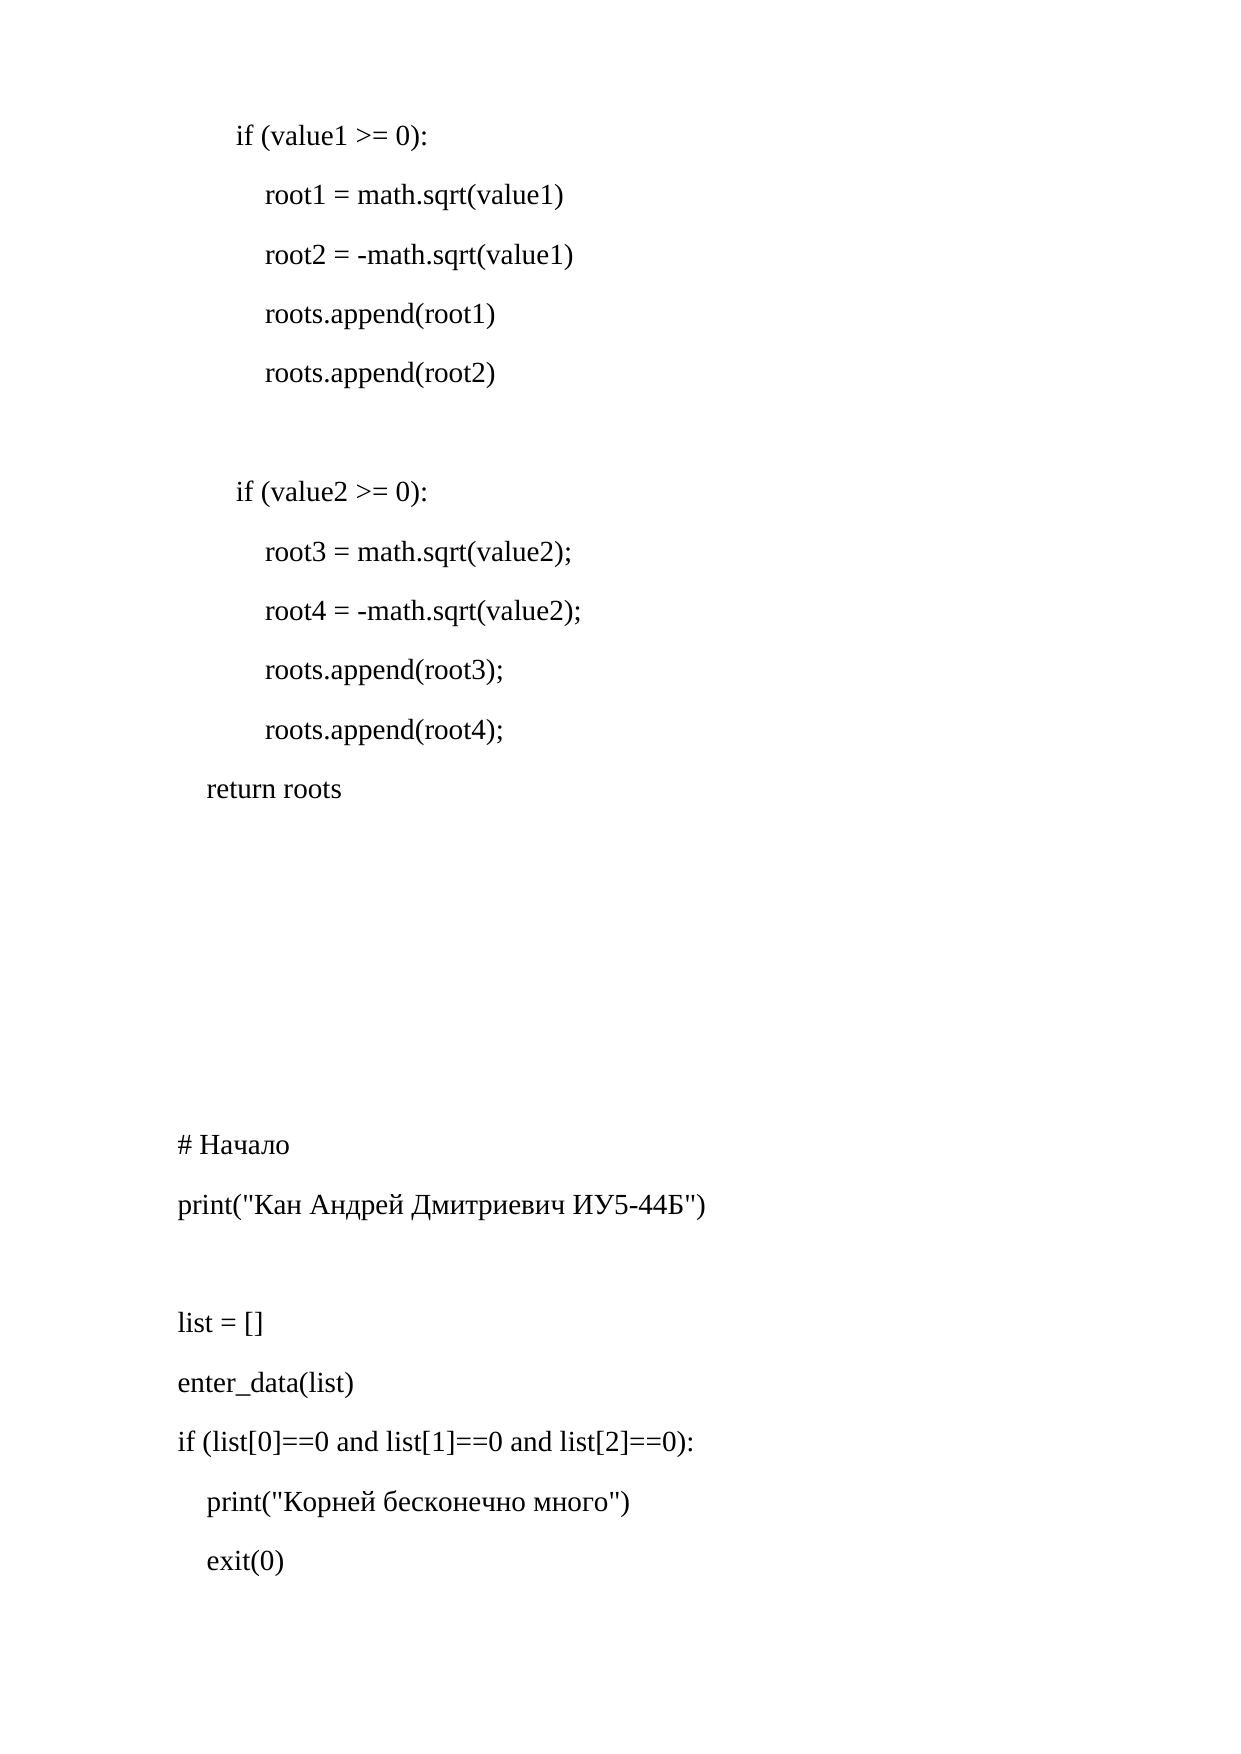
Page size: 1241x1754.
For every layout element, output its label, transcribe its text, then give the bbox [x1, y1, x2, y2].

text if (value2 >= 0): [177, 474, 1152, 508]
text # Начало [177, 1127, 1152, 1161]
text roots.append(root1) [177, 296, 1152, 330]
text root4 = -math.sqrt(value2); [177, 593, 1152, 627]
text roots.append(root4); [177, 712, 1152, 745]
text exit(0) [177, 1543, 1152, 1577]
text if (value1 >= 0): [177, 118, 1152, 152]
text root3 = math.sqrt(value2); [177, 534, 1152, 567]
text root2 = -math.sqrt(value1) [177, 237, 1152, 270]
text list = [] [177, 1306, 1152, 1339]
text return roots [177, 771, 1152, 805]
text roots.append(root3); [177, 652, 1152, 686]
text if (list[0]==0 and list[1]==0 and list[2]==0): [177, 1424, 1152, 1458]
text print("Корней бесконечно много") [177, 1484, 1152, 1517]
text enter_data(list) [177, 1365, 1152, 1398]
text roots.append(root2) [177, 356, 1152, 389]
text root1 = math.sqrt(value1) [177, 177, 1152, 211]
text print("Кан Андрей Дмитриевич ИУ5-44Б") [177, 1187, 1152, 1220]
